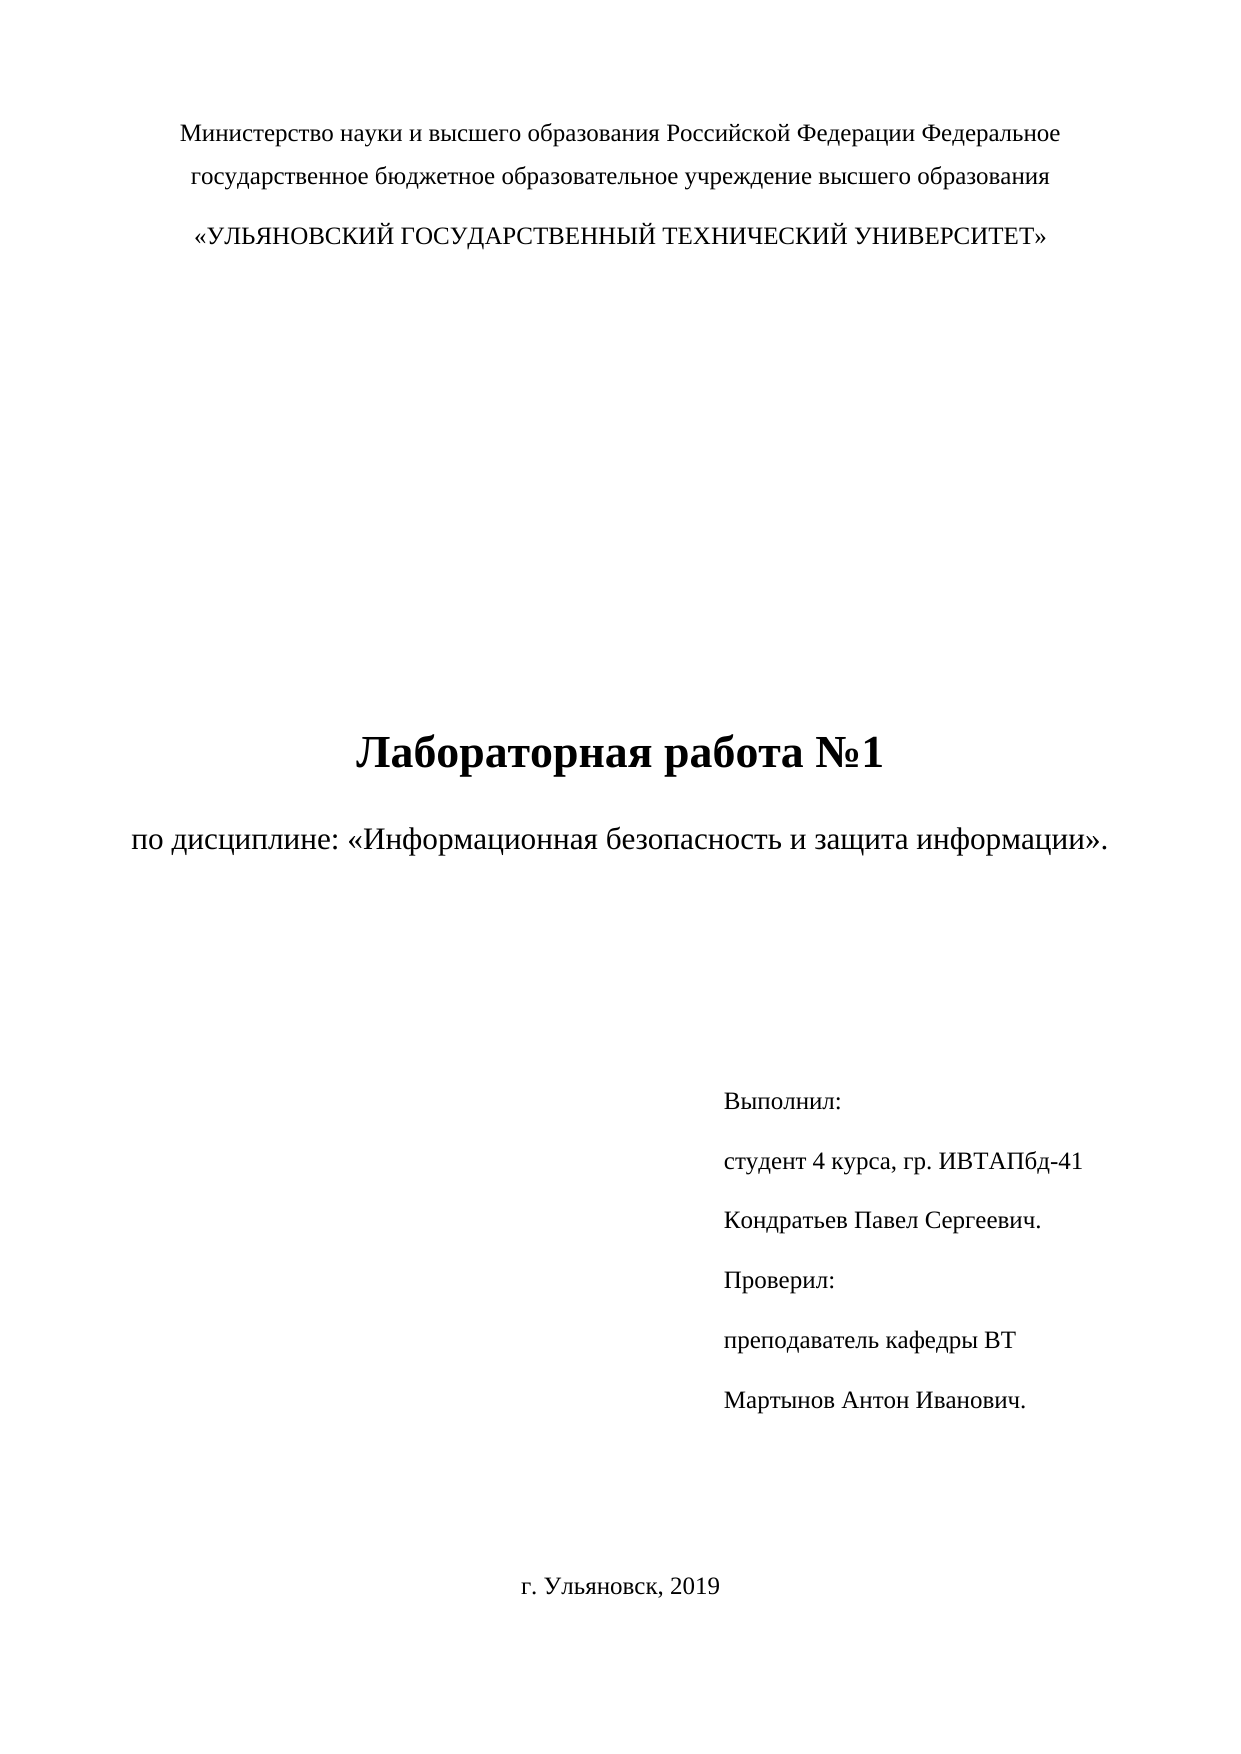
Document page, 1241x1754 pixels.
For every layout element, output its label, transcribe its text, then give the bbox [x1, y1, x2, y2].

text Выполнил: [724, 1086, 1152, 1115]
text Министерство науки и высшего образования Российской Федерации Федеральное государственное бюджетное образовательное учреждение высшего образования [150, 118, 1090, 190]
text Проверил: [724, 1265, 1139, 1294]
text Лабораторная работа №1 [104, 724, 1136, 777]
text Мартынов Антон Иванович. [724, 1385, 1047, 1414]
text Кондратьев Павел Сергеевич. [724, 1206, 1139, 1234]
text по дисциплине: «Информационная безопасность и защита информации». [105, 820, 1136, 856]
text студент 4 курса, гр. ИВТАПбд-41 [724, 1146, 1139, 1174]
text г. Ульяновск, 2019 [105, 1571, 1136, 1600]
text преподаватель кафедры ВТ [724, 1325, 1047, 1354]
text «УЛЬЯНОВСКИЙ ГОСУДАРСТВЕННЫЙ ТЕХНИЧЕСКИЙ УНИВЕРСИТЕТ» [106, 221, 1136, 250]
